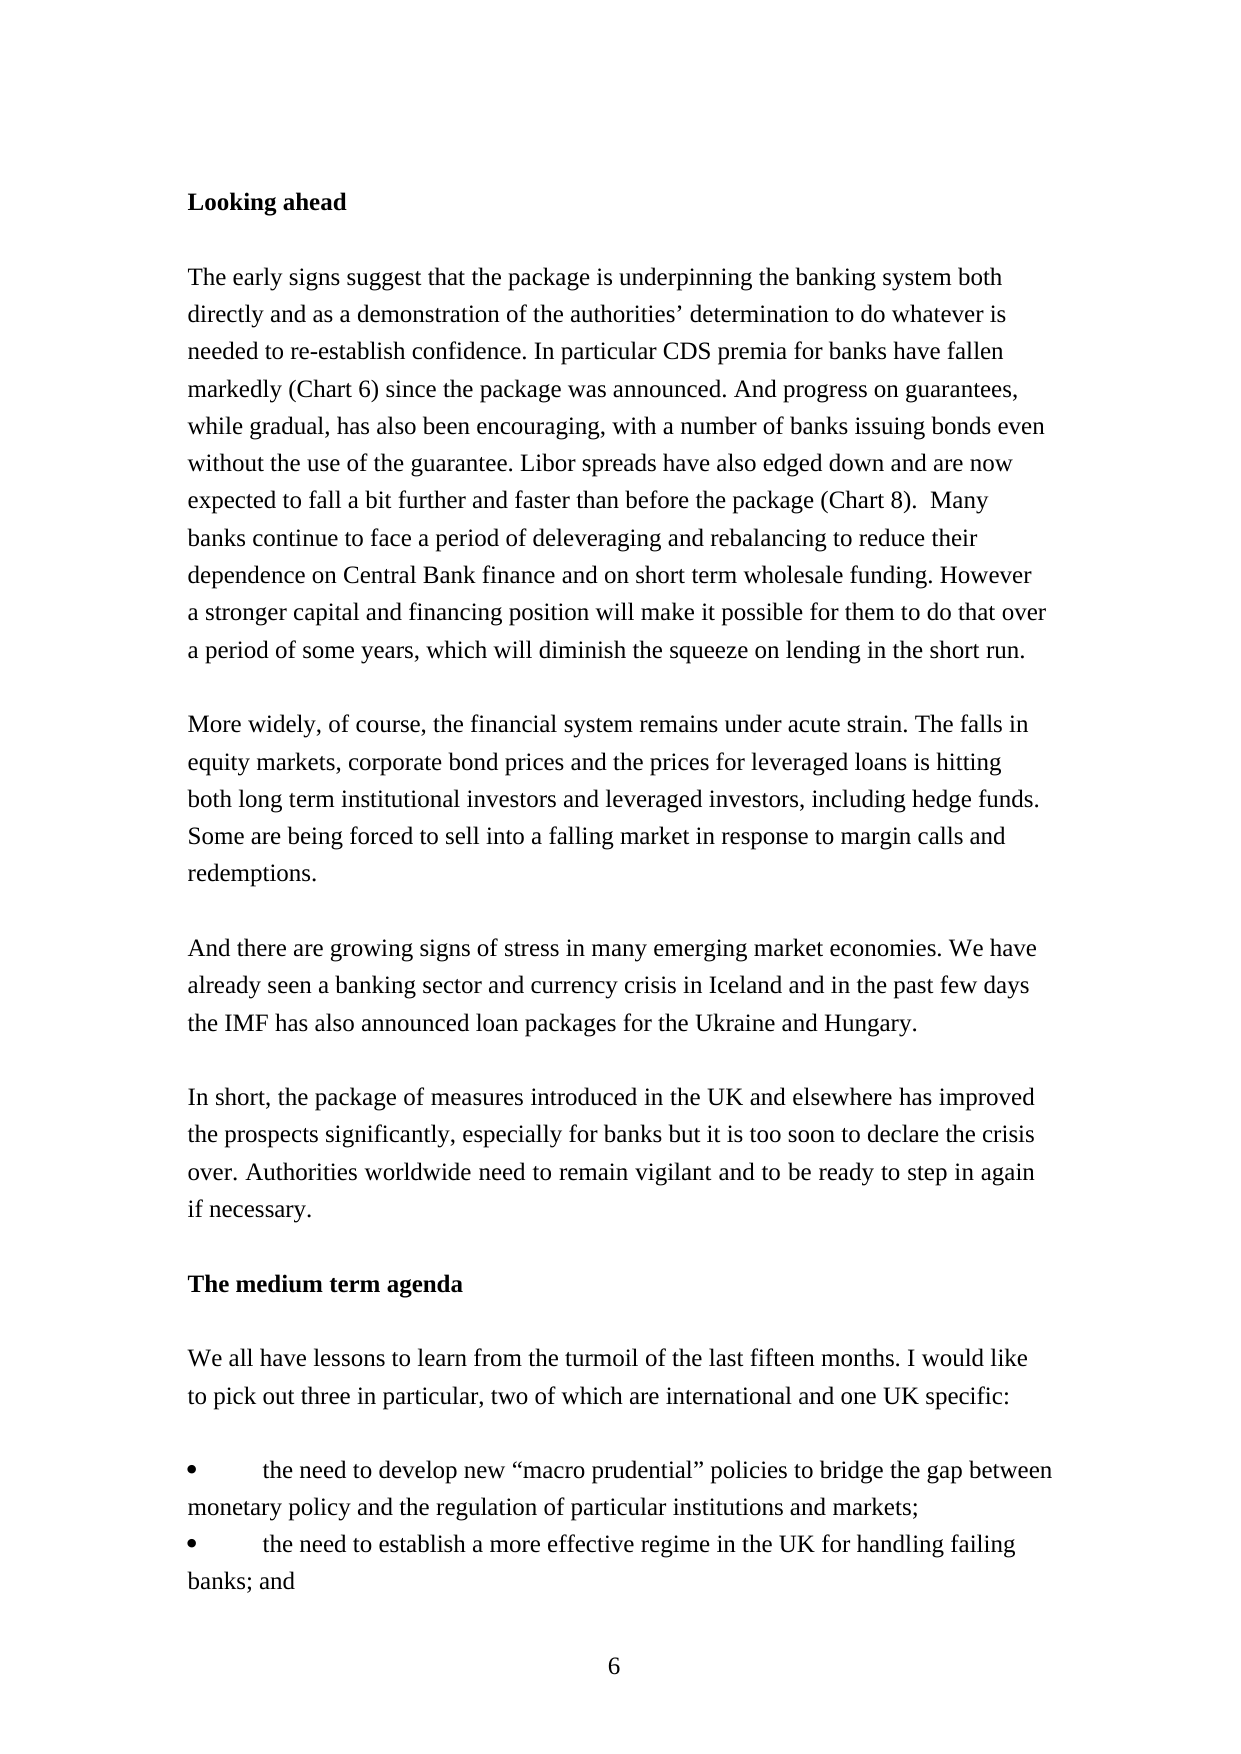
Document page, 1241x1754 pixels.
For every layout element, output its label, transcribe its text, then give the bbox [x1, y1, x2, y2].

text More widely, of course, the financial system remains under acute strain. The falls in equity markets, corporate bond prices and the prices for leveraged loans is hitting both long term institutional investors and leveraged investors, including hedge funds. Some are being forced to sell into a falling market in response to margin calls and redemptions. [187, 709, 1042, 887]
text The early signs suggest that the package is underpinning the banking system both directly and as a demonstration of the authorities’ determination to do whatever is needed to re-establish confidence. In particular CDS premia for banks have fallen markedly (Chart 6) since the package was announced. And progress on guarantees, while gradual, has also been encouraging, with a number of banks issuing bonds even without the use of the guarantee. Libor spreads have also edged down and are now expected to fall a bit further and faster than before the package (Chart 8). Many banks continue to face a period of deleveraging and rebalancing to reduce their dependence on Central Bank finance and on short term wholesale funding. However a stronger capital and financing position will make it possible for them to do that over a period of some years, which will diminish the squeeze on lending in the short run. [187, 262, 1047, 663]
subtitle The medium term agenda [187, 1269, 1176, 1298]
text In short, the package of measures introduced in the UK and elsewhere has improved the prospects significantly, especially for banks but it is too soon to declare the crisis over. Authorities worldwide need to remain vigilant and to be ready to step in again if necessary. [187, 1082, 1036, 1223]
text And there are growing signs of stress in many emerging market economies. We have already seen a banking sector and currency crisis in Iceland and in the past few days the IMF has also announced loan packages for the Ukraine and Hungary. [187, 933, 1042, 1036]
subtitle Looking ahead [187, 187, 1176, 216]
text We all have lessons to learn from the turmoil of the last fifteen months. I would like to pick out three in particular, two of which are international and one UK specific: [187, 1343, 1029, 1409]
list the need to establish a more effective regime in the UK for handling failing banks; and [187, 1529, 1016, 1594]
list the need to develop new “macro prudential” policies to bridge the gap between monetary policy and the regulation of particular institutions and markets; [187, 1456, 1053, 1520]
